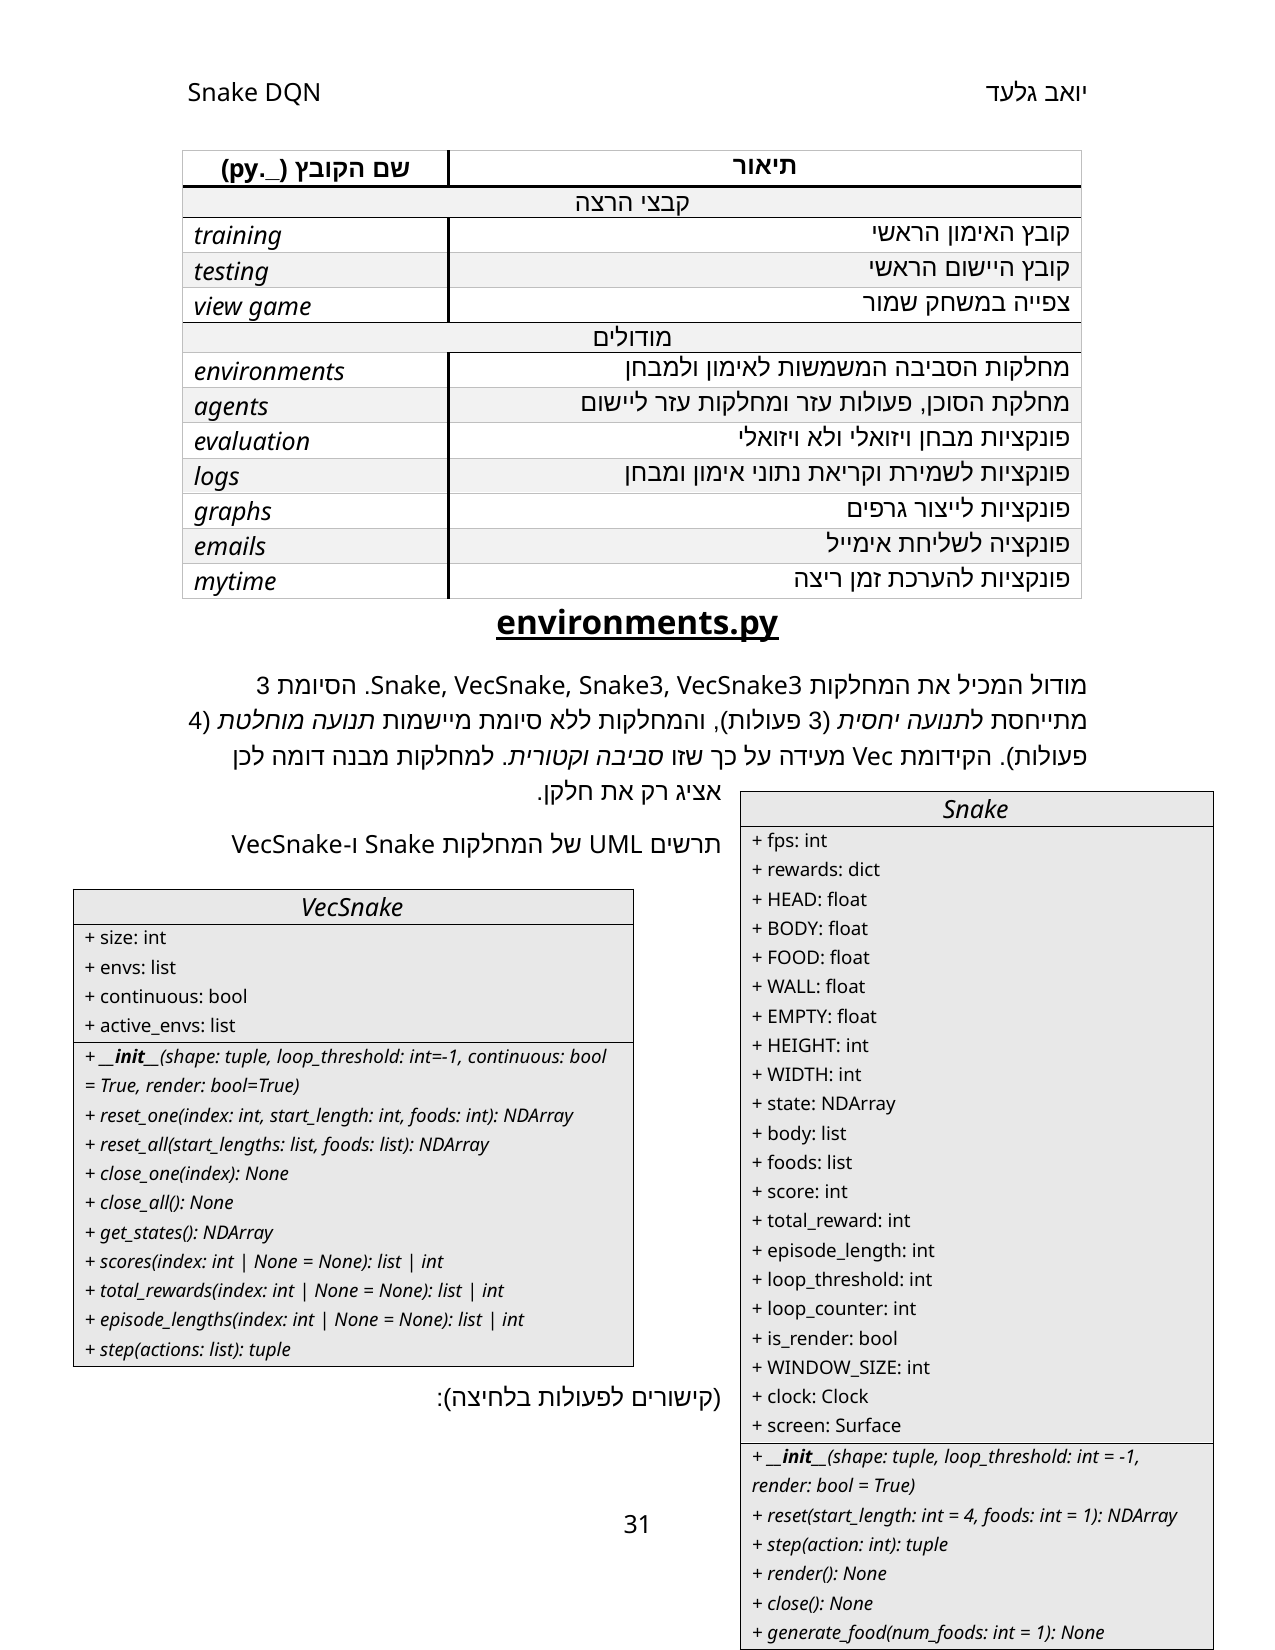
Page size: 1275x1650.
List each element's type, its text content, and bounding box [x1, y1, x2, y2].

table_header תיאור [450, 151, 1081, 185]
table_header VecSnake [74, 890, 633, 924]
table_cell פונקציות לשמירת וקריאת נתוני אימון ומבחן [450, 459, 1081, 492]
table_cell environments [183, 353, 447, 387]
table_cell קובץ היישום הראשי [450, 253, 1081, 287]
text תרשים UML של המחלקות Snake ו-VecSnake (קישורים לפעולות בלחיצה): [187, 827, 740, 1412]
table_cell + __init__(shape: tuple, loop_threshold: int = -1, render: bool = True) + reset(start_length: int = 4, foods: int = 1): NDArray + step(action: int): tuple + render(): None + close(): None + generate_food(num_foods: int = 1): None [741, 1444, 1213, 1649]
text environments.py [187, 599, 1087, 644]
table_cell evaluation [183, 423, 447, 457]
table_cell צפייה במשחק שמור [450, 288, 1081, 322]
table_cell view game [183, 288, 447, 322]
table_cell training [183, 218, 447, 252]
table_cell קבצי הרצה [183, 188, 1081, 217]
table_cell פונקציות להערכת זמן ריצה [450, 564, 1081, 598]
table_cell + fps: int + rewards: dict + HEAD: float + BODY: float + FOOD: float + WALL: float + EMPTY: float + HEIGHT: int + WIDTH: int + state: NDArray + body: list + foods: list + score: int + total_reward: int + episode_length: int + loop_threshold: int + loop_counter: int + is_render: bool + WINDOW_SIZE: int + clock: Clock + screen: Surface [741, 827, 1213, 1442]
table_cell קובץ האימון הראשי [450, 218, 1081, 252]
table_cell mytime [183, 564, 447, 598]
table_cell logs [183, 459, 447, 492]
table_cell מודולים [183, 323, 1081, 352]
text מודול המכיל את המחלקות Snake, VecSnake, Snake3, VecSnake3. הסיומת 3 מתייחסת לתנועה יחסית (3 פעולות), והמחלקות ללא סיומת מיישמות תנועה מוחלטת (4 פעולות). הקידומת Vec מעידה על כך שזו סביבה וקטורית. למחלקות מבנה דומה לכן אציג רק את חלקן. [187, 668, 1087, 806]
table_header שם הקובץ (_.py) [183, 151, 447, 185]
table_cell testing [183, 253, 447, 287]
table_cell emails [183, 529, 447, 563]
table_cell graphs [183, 494, 447, 528]
table_cell מחלקת הסוכן, פעולות עזר ומחלקות עזר ליישום [450, 388, 1081, 422]
table_cell מחלקות הסביבה המשמשות לאימון ולמבחן [450, 353, 1081, 387]
table_cell פונקציה לשליחת אימייל [450, 529, 1081, 563]
table_cell פונקציות לייצור גרפים [450, 494, 1081, 528]
table_header Snake [741, 792, 1213, 826]
table_cell + __init__(shape: tuple, loop_threshold: int=-1, continuous: bool = True, render: bool=True) + reset_one(index: int, start_length: int, foods: int): NDArray + reset_all(start_lengths: list, foods: list): NDArray + close_one(index): None + close_all(): None + get_states(): NDArray + scores(index: int | None = None): list | int + total_rewards(index: int | None = None): list | int + episode_lengths(index: int | None = None): list | int + step(actions: list): tuple [74, 1043, 633, 1366]
table_cell פונקציות מבחן ויזואלי ולא ויזואלי [450, 423, 1081, 457]
table_cell agents [183, 388, 447, 422]
table_cell + size: int + envs: list + continuous: bool + active_envs: list [74, 925, 633, 1042]
